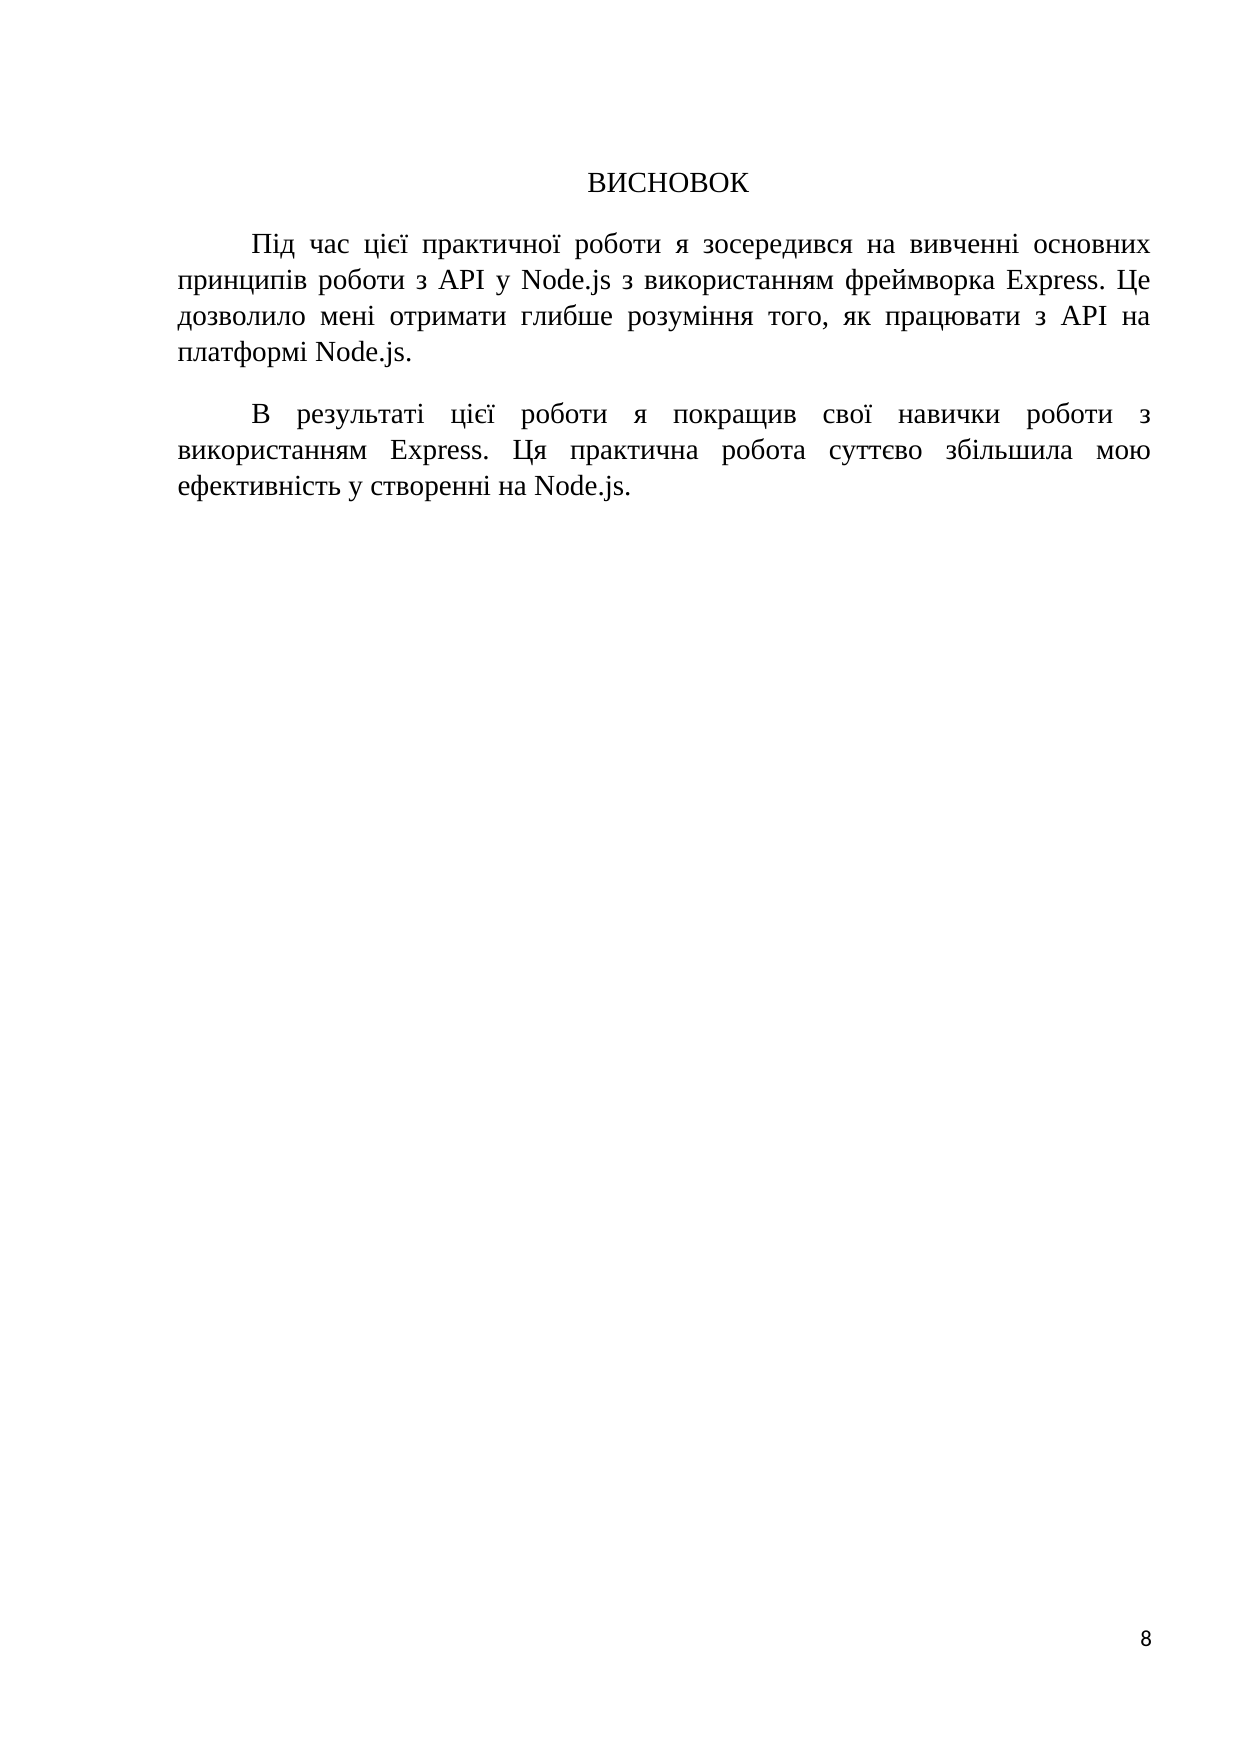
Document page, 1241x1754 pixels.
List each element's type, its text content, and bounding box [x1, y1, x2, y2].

text В результаті цієї роботи я покращив свої навички роботи з використанням Express. Ця практична робота суттєво збільшила мою ефективність у створенні на Node.js. [177, 396, 1152, 502]
text Під час цієї практичної роботи я зосередився на вивченні основних принципів роботи з API у Node.js з використанням фреймворка Express. Це дозволило мені отримати глибше розуміння того, як працювати з API на платформі Node.js. [177, 226, 1152, 368]
subtitle ВИСНОВОК [177, 165, 1152, 198]
